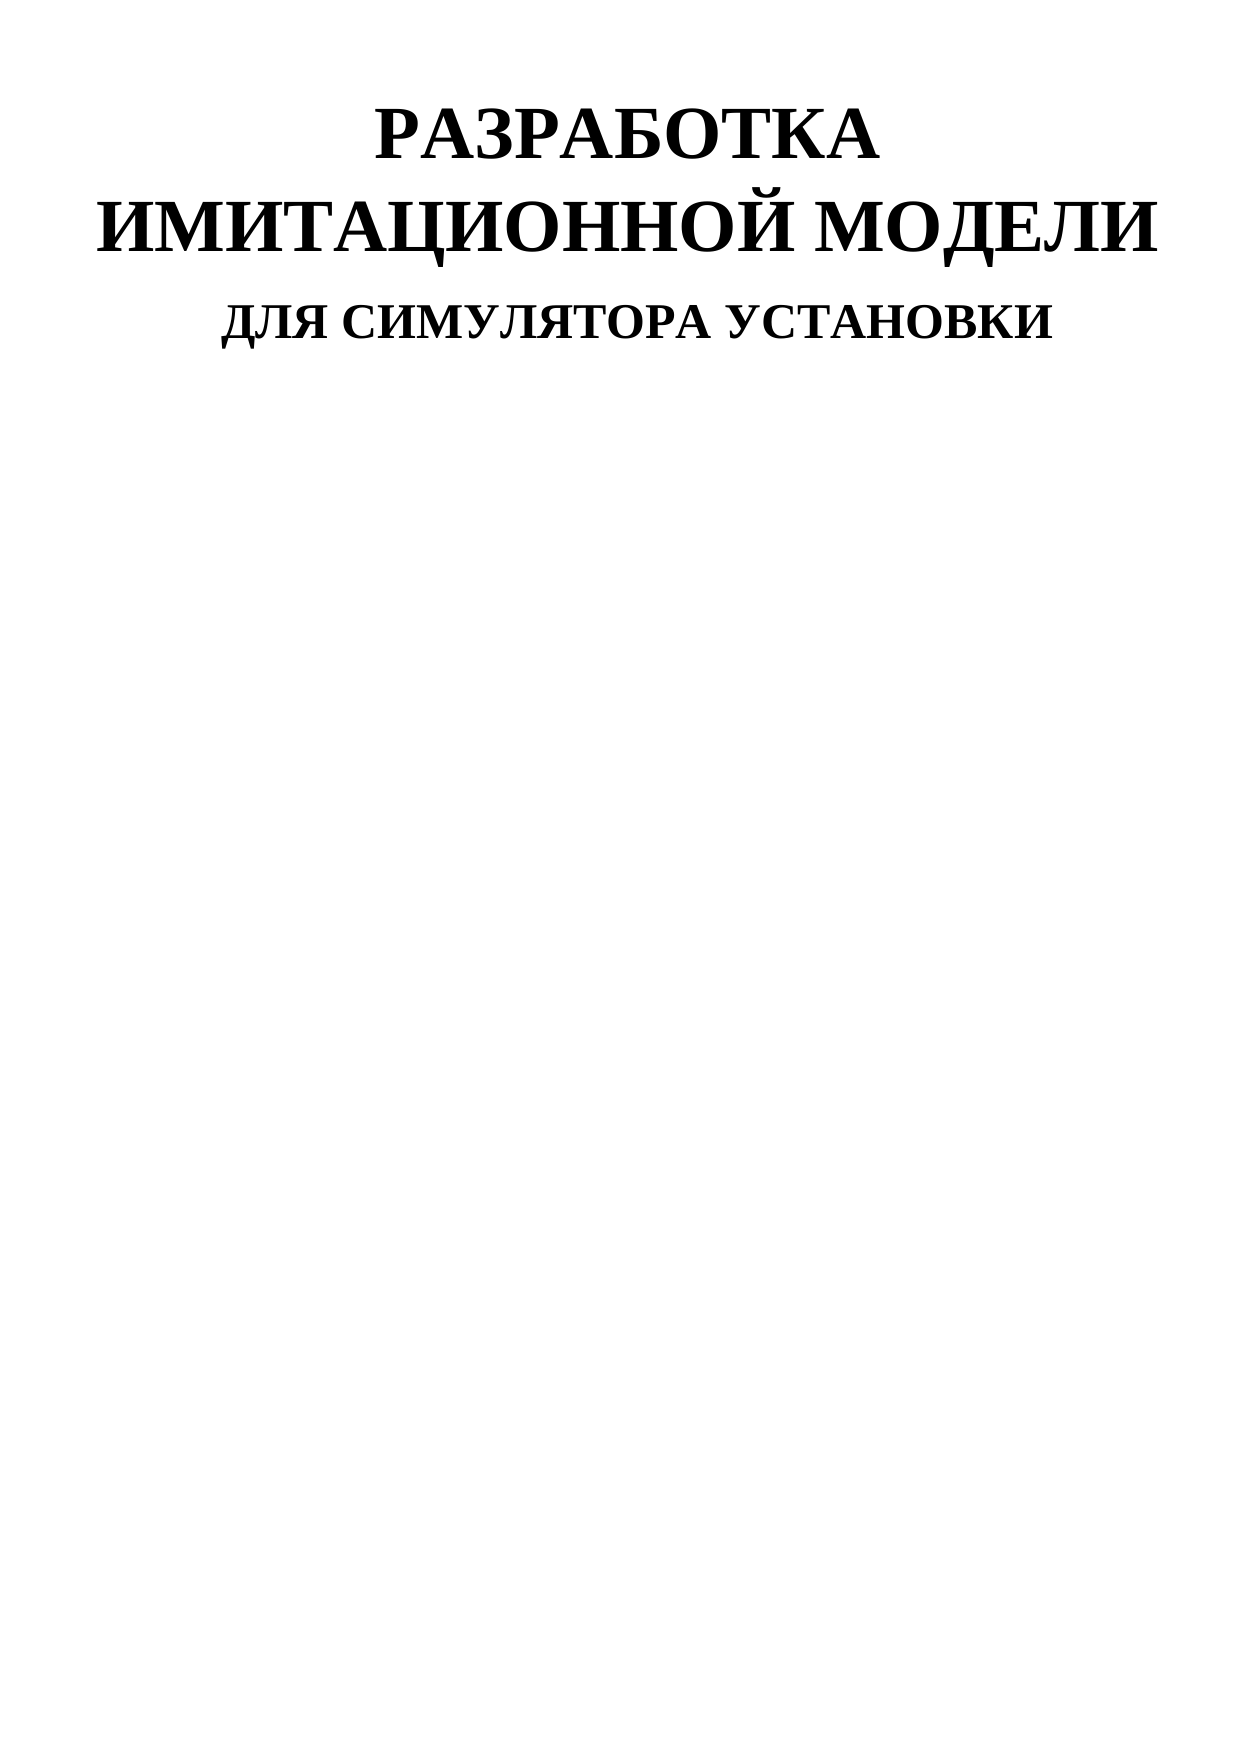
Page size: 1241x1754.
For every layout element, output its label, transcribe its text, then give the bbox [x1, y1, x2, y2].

text РАЗРАБОТКА ИМИТАЦИОННОЙ МОДЕЛИ [89, 89, 1167, 268]
text ДЛЯ СИМУЛЯТОРА УСТАНОВКИ [89, 292, 1167, 349]
